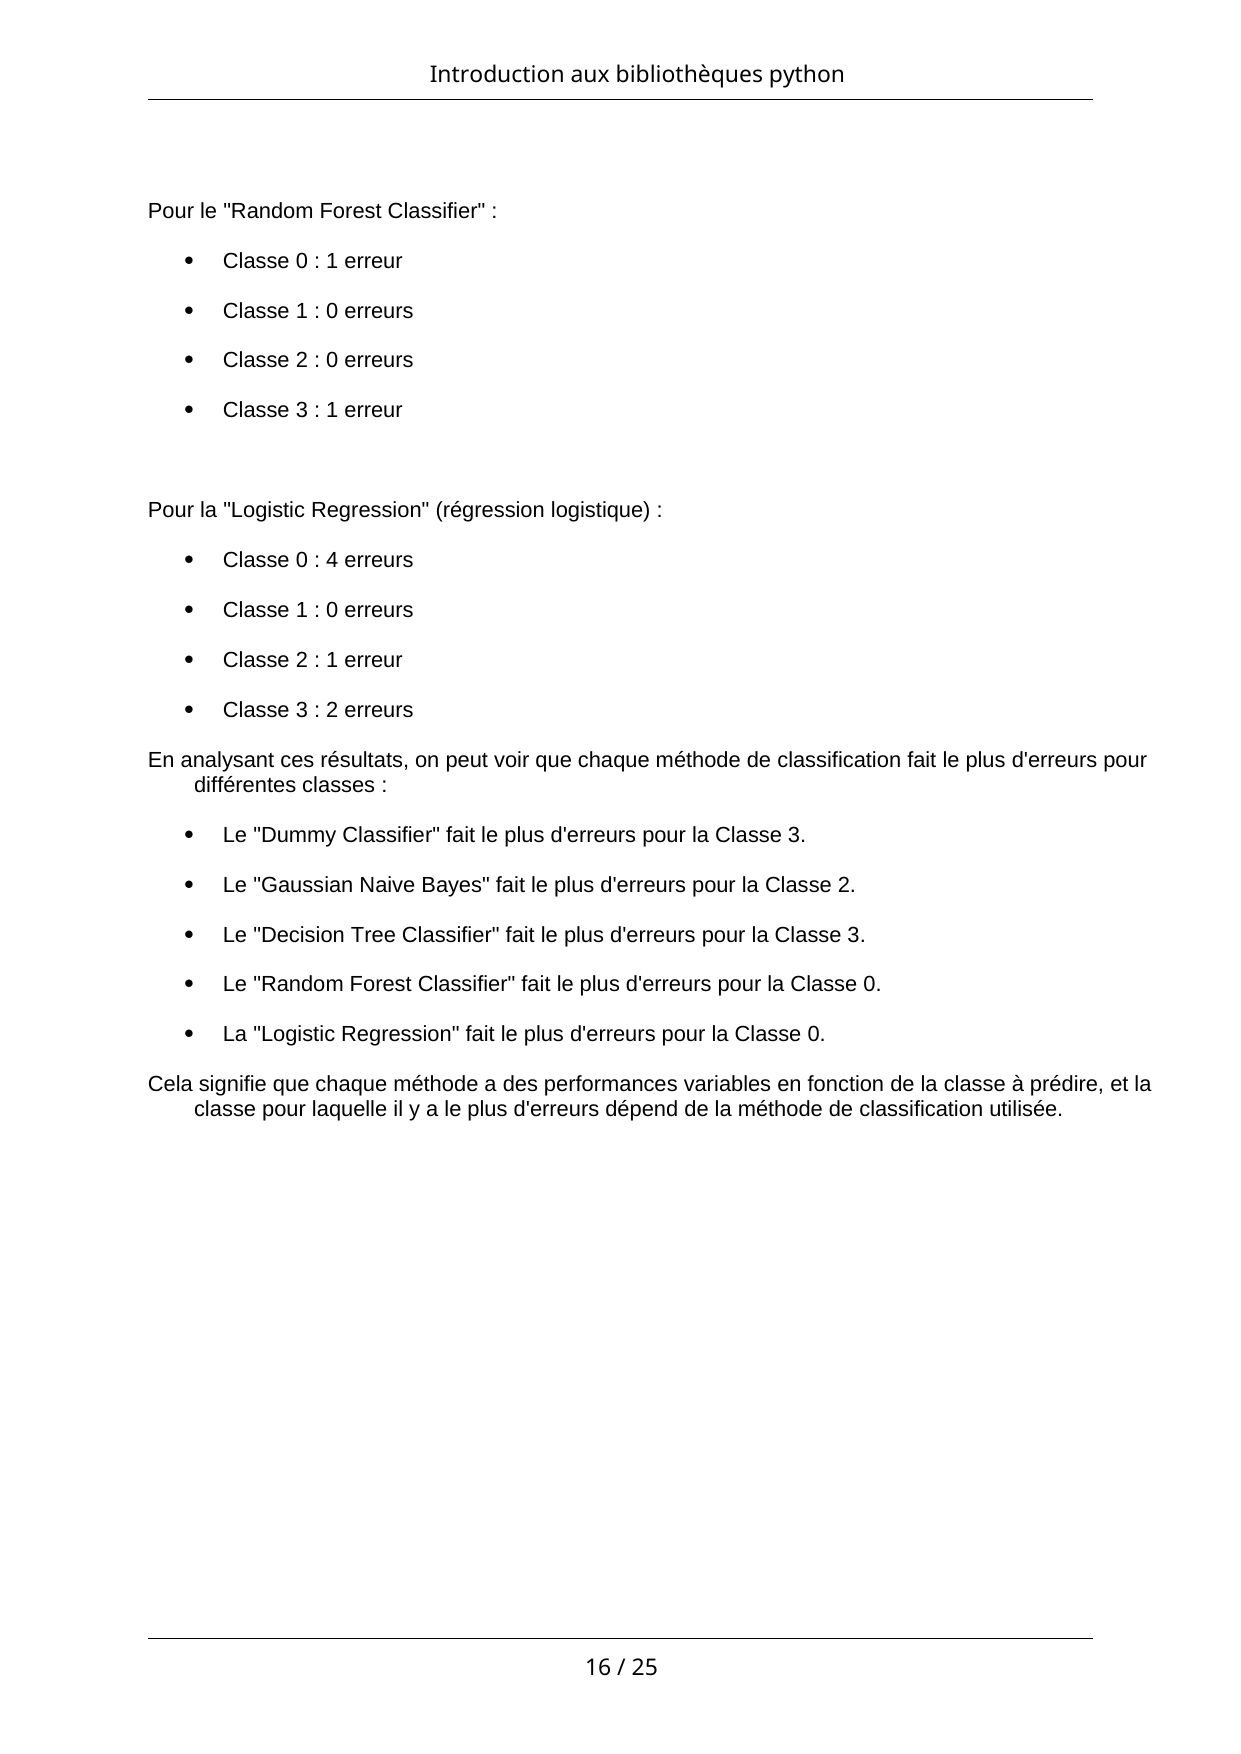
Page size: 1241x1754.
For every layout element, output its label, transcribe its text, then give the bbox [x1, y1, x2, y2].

subtitle Classe 3 : 2 erreurs [185, 697, 1194, 722]
subtitle Classe 0 : 4 erreurs [185, 547, 1194, 572]
subtitle Classe 3 : 1 erreur [185, 397, 1194, 422]
subtitle Classe 1 : 0 erreurs [185, 597, 1194, 622]
subtitle Le "Random Forest Classifier" fait le plus d'erreurs pour la Classe 0. [185, 971, 1194, 997]
subtitle Le "Gaussian Naive Bayes" fait le plus d'erreurs pour la Classe 2. [185, 872, 1194, 897]
subtitle La "Logistic Regression" fait le plus d'erreurs pour la Classe 0. [185, 1021, 1194, 1046]
subtitle Classe 2 : 1 erreur [185, 647, 1194, 672]
subtitle Pour la "Logistic Regression" (régression logistique) : [148, 497, 1194, 522]
subtitle Le "Decision Tree Classifier" fait le plus d'erreurs pour la Classe 3. [185, 921, 1194, 947]
subtitle En analysant ces résultats, on peut voir que chaque méthode de classification fait le plus d'erreurs pour différentes classes : [148, 747, 1194, 797]
subtitle Classe 2 : 0 erreurs [185, 347, 1194, 373]
subtitle Le "Dummy Classifier" fait le plus d'erreurs pour la Classe 3. [185, 822, 1194, 847]
subtitle Pour le "Random Forest Classifier" : [148, 198, 1194, 223]
subtitle Cela signifie que chaque méthode a des performances variables en fonction de la classe à prédire, et la classe pour laquelle il y a le plus d'erreurs dépend de la méthode de classification utilisée. [148, 1071, 1194, 1122]
subtitle Classe 0 : 1 erreur [185, 248, 1194, 273]
subtitle Classe 1 : 0 erreurs [185, 297, 1194, 323]
